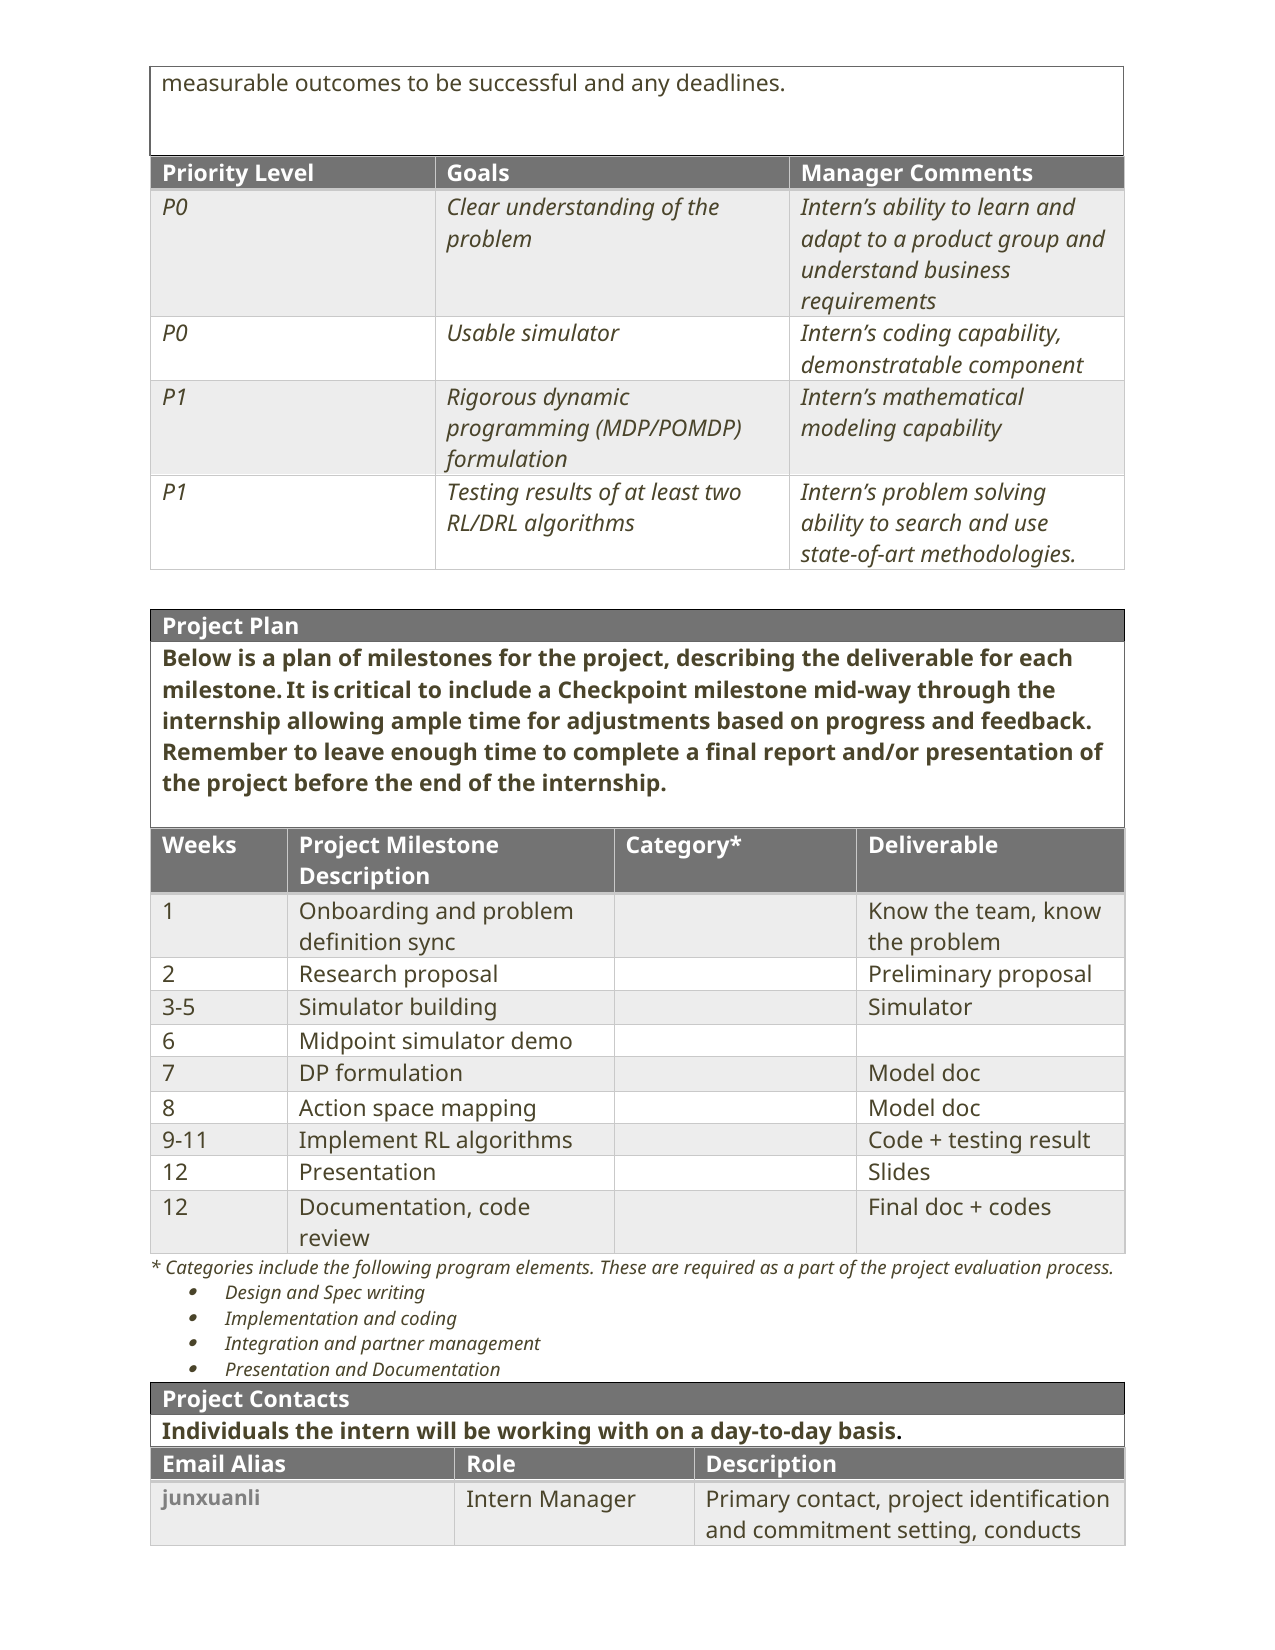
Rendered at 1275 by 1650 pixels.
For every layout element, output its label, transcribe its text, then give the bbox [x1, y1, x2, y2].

table_cell Intern’s mathematical modeling capability [790, 381, 1124, 474]
table_cell Below is a plan of milestones for the project, describing the deliverable for each milestone. It is critical to include a Checkpoint milestone mid-way through the internship allowing ample time for adjustments based on progress and feedback. Remember to leave enough time to complete a final report and/or presentation of the project before the end of the internship. [151, 642, 1124, 827]
table_header Category* [615, 829, 856, 892]
table_header Role [455, 1448, 694, 1479]
table_header Manager Comments [790, 157, 1124, 188]
table_cell 2 [151, 958, 287, 989]
table_cell Know the team, know the problem [857, 895, 1124, 957]
table_cell [857, 1025, 1124, 1056]
table_header Goals [436, 157, 789, 188]
table_cell Simulator [857, 991, 1124, 1024]
list Integration and partner management [187, 1331, 1125, 1356]
table_cell Intern’s coding capability, demonstratable component [790, 317, 1124, 380]
table_cell Implement RL algorithms [288, 1124, 614, 1155]
table_cell [615, 1057, 856, 1091]
list Presentation and Documentation [187, 1356, 1125, 1382]
table_cell P1 [151, 476, 435, 569]
table_cell Slides [857, 1156, 1124, 1189]
table_header Project Contacts [151, 1383, 1124, 1414]
table_cell Midpoint simulator demo [288, 1025, 614, 1056]
table_header Project Milestone Description [288, 829, 614, 892]
table_cell [615, 991, 856, 1024]
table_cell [151, 67, 1123, 155]
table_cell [695, 1483, 1124, 1545]
table_header Deliverable [857, 829, 1124, 892]
table_cell Rigorous dynamic programming (MDP/POMDP) formulation [436, 381, 789, 474]
table_cell 12 [151, 1191, 287, 1253]
table_cell 6 [151, 1025, 287, 1056]
table_cell P1 [151, 381, 435, 474]
table_cell Final doc + codes [857, 1191, 1124, 1253]
table_cell P0 [151, 191, 435, 316]
table_header Priority Level [151, 157, 435, 188]
table_cell Onboarding and problem definition sync [288, 895, 614, 957]
table_cell Clear understanding of the problem [436, 191, 789, 316]
table_cell Model doc [857, 1092, 1124, 1123]
table_header Project Plan [151, 610, 1124, 641]
table_cell 1 [151, 895, 287, 957]
table_cell Model doc [857, 1057, 1124, 1091]
table_cell Presentation [288, 1156, 614, 1189]
table_cell Code + testing result [857, 1124, 1124, 1155]
table_cell Preliminary proposal [857, 958, 1124, 989]
table_header Weeks [151, 829, 287, 892]
table_cell [615, 895, 856, 957]
table_header Description [695, 1448, 1124, 1479]
table_cell Intern’s problem solving ability to search and use state-of-art methodologies. [790, 476, 1124, 569]
list Design and Spec writing [187, 1279, 1125, 1305]
table_cell 7 [151, 1057, 287, 1091]
table_cell Intern’s ability to learn and adapt to a product group and understand business requirements [790, 191, 1124, 316]
table_header Email Alias [151, 1448, 454, 1479]
table_cell Documentation, code review [288, 1191, 614, 1253]
table_cell [615, 1092, 856, 1123]
table_cell Testing results of at least two RL/DRL algorithms [436, 476, 789, 569]
table_cell P0 [151, 317, 435, 380]
list Implementation and coding [187, 1305, 1125, 1331]
table_cell [615, 1191, 856, 1253]
table_cell [615, 1156, 856, 1189]
table_cell 3-5 [151, 991, 287, 1024]
table_cell Individuals the intern will be working with on a day-to-day basis. [151, 1415, 1124, 1446]
table_cell Research proposal [288, 958, 614, 989]
table_cell Simulator building [288, 991, 614, 1024]
table_cell 8 [151, 1092, 287, 1123]
table_cell junxuanli [151, 1483, 454, 1545]
table_cell Intern Manager [455, 1483, 694, 1545]
table_cell [615, 1124, 856, 1155]
table_cell 12 [151, 1156, 287, 1189]
text * Categories include the following program elements. These are required as a part of the project evaluation process. [150, 1254, 1125, 1279]
table_cell DP formulation [288, 1057, 614, 1091]
table_cell [615, 958, 856, 989]
table_cell 9-11 [151, 1124, 287, 1155]
table_cell Usable simulator [436, 317, 789, 380]
table_cell [615, 1025, 856, 1056]
table_cell Action space mapping [288, 1092, 614, 1123]
